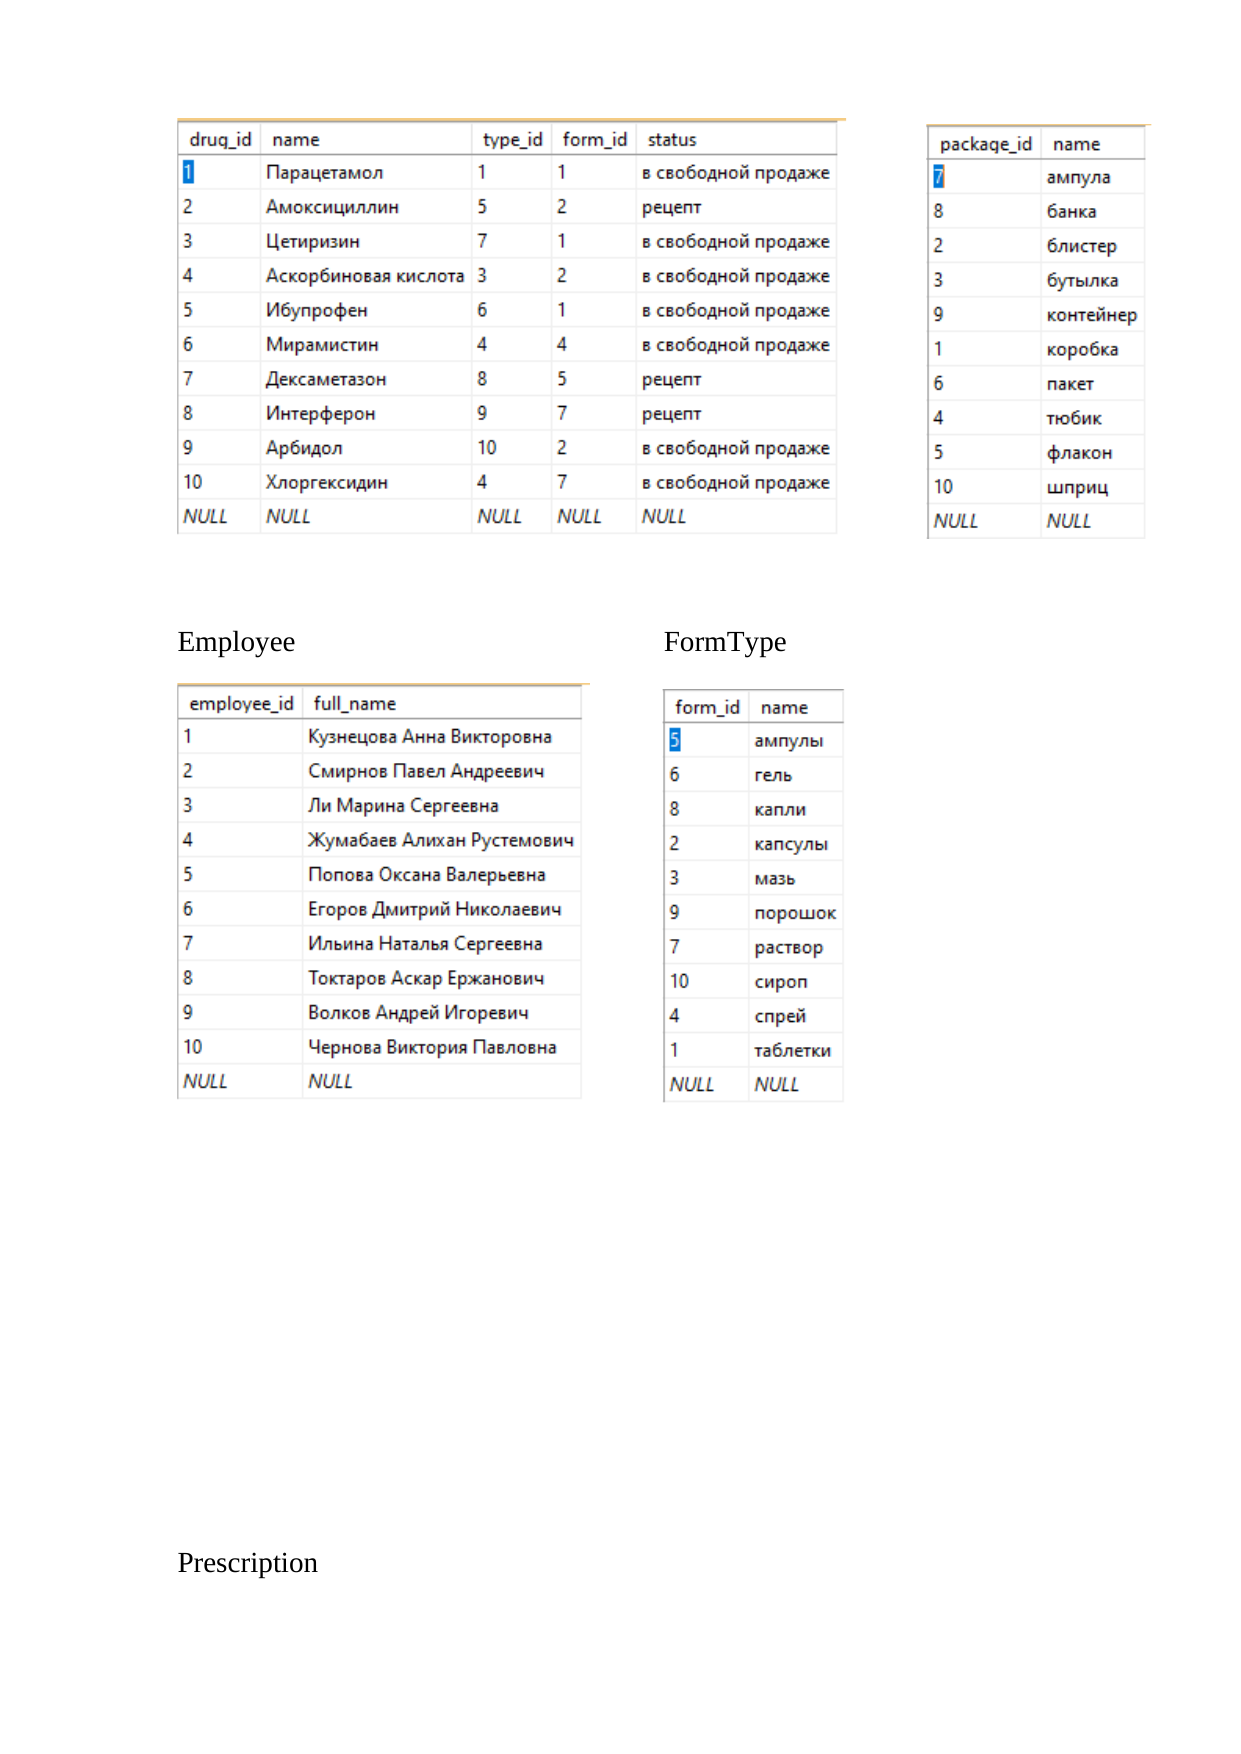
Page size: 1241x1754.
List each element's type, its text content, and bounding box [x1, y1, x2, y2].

text Employee FormType [177, 624, 1152, 657]
text Prescription [177, 1545, 1152, 1578]
picture [177, 683, 590, 1104]
picture [662, 689, 852, 1104]
picture [177, 118, 847, 539]
picture [926, 124, 1152, 539]
